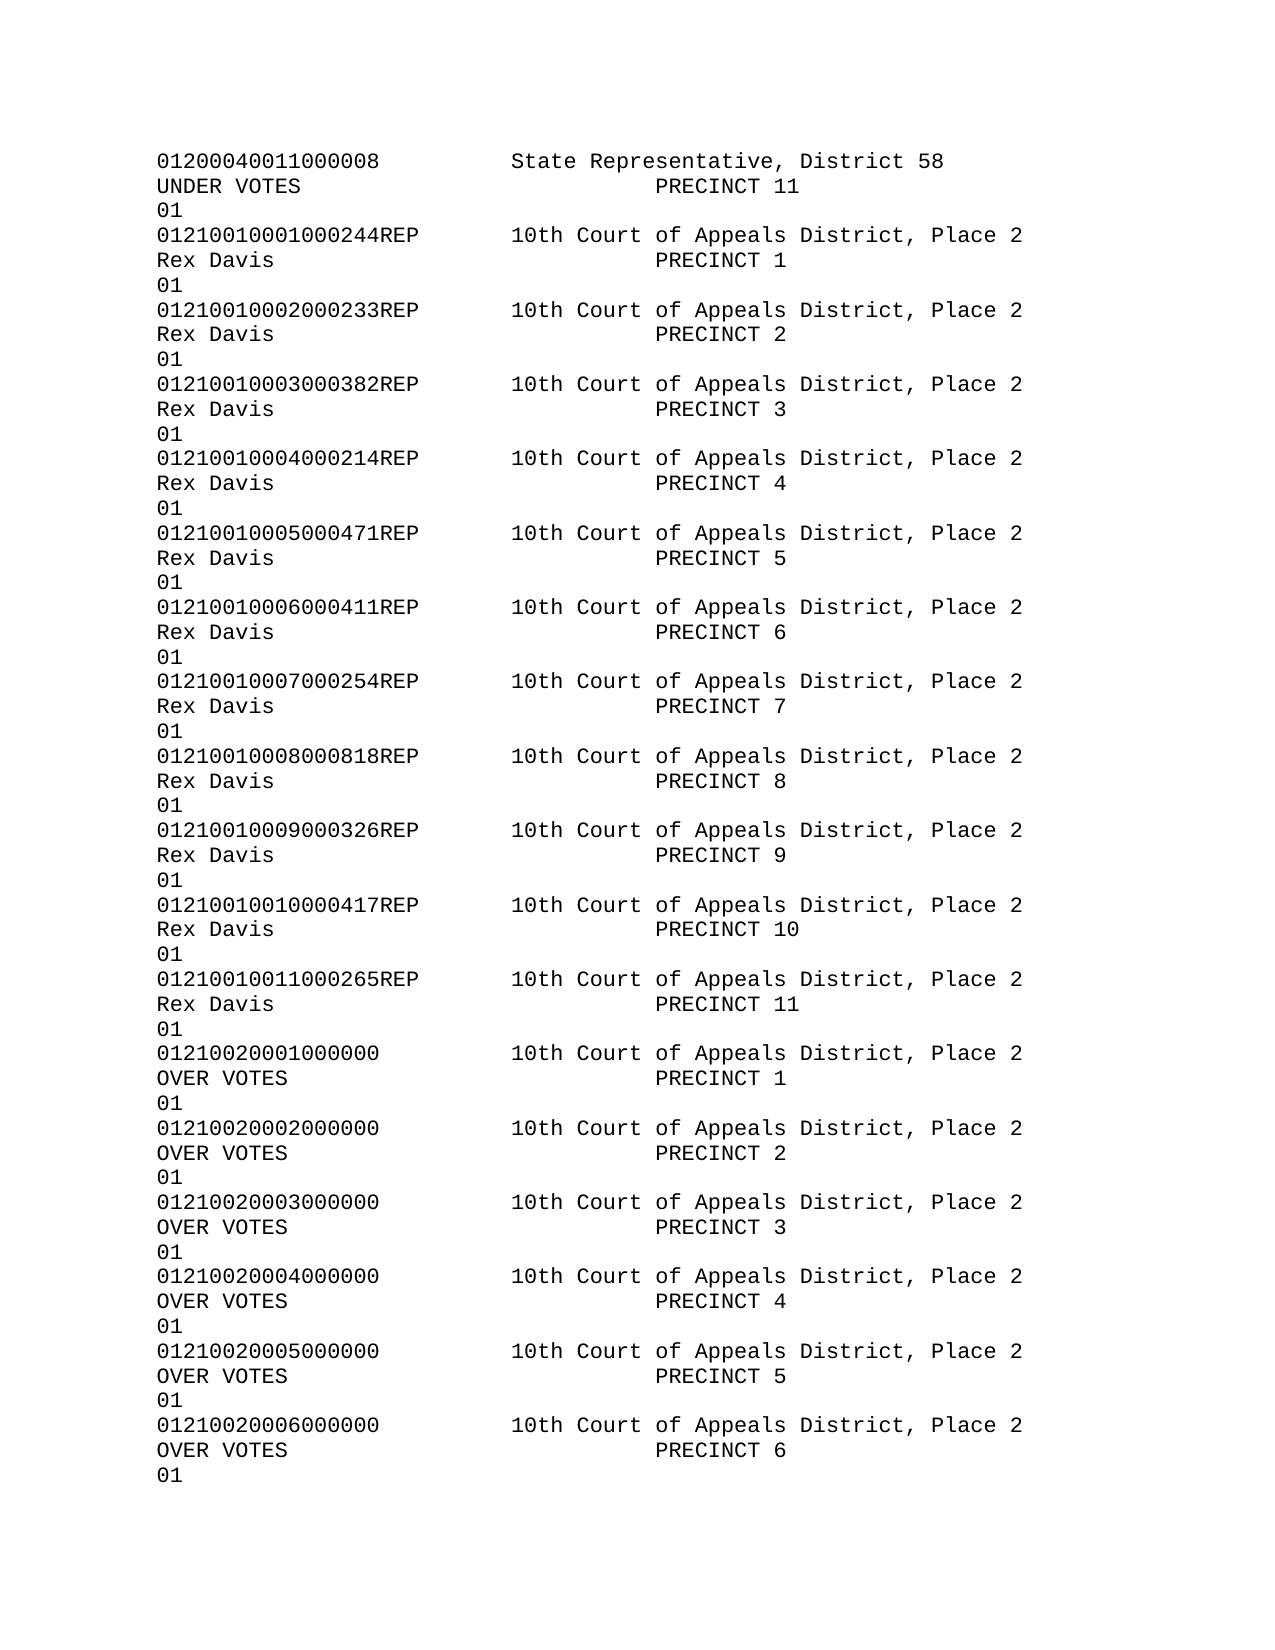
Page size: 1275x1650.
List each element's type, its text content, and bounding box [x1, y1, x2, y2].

text 01210020005000000 10th Court of Appeals District, Place 2 OVER VOTES PRECINCT 5 01 [156, 1340, 1118, 1414]
text 01210010004000214REP 10th Court of Appeals District, Place 2 Rex Davis PRECINCT 4 01 [156, 447, 1118, 522]
text 01210020004000000 10th Court of Appeals District, Place 2 OVER VOTES PRECINCT 4 01 [156, 1266, 1118, 1340]
text 01210010005000471REP 10th Court of Appeals District, Place 2 Rex Davis PRECINCT 5 01 [156, 522, 1118, 596]
text 01210010009000326REP 10th Court of Appeals District, Place 2 Rex Davis PRECINCT 9 01 [156, 819, 1118, 894]
text 01200040011000008 State Representative, District 58 UNDER VOTES PRECINCT 11 01 [156, 150, 1118, 224]
text 01210010006000411REP 10th Court of Appeals District, Place 2 Rex Davis PRECINCT 6 01 [156, 596, 1118, 671]
text 01210010007000254REP 10th Court of Appeals District, Place 2 Rex Davis PRECINCT 7 01 [156, 671, 1118, 745]
text 01210010008000818REP 10th Court of Appeals District, Place 2 Rex Davis PRECINCT 8 01 [156, 745, 1118, 819]
text 01210010010000417REP 10th Court of Appeals District, Place 2 Rex Davis PRECINCT 10 01 [156, 894, 1118, 968]
text 01210020001000000 10th Court of Appeals District, Place 2 OVER VOTES PRECINCT 1 01 [156, 1042, 1118, 1117]
text 01210010003000382REP 10th Court of Appeals District, Place 2 Rex Davis PRECINCT 3 01 [156, 373, 1118, 447]
text 01210020003000000 10th Court of Appeals District, Place 2 OVER VOTES PRECINCT 3 01 [156, 1191, 1118, 1266]
text 01210010011000265REP 10th Court of Appeals District, Place 2 Rex Davis PRECINCT 11 01 [156, 968, 1118, 1042]
text 01210010001000244REP 10th Court of Appeals District, Place 2 Rex Davis PRECINCT 1 01 [156, 224, 1118, 299]
text 01210020006000000 10th Court of Appeals District, Place 2 OVER VOTES PRECINCT 6 01 [156, 1414, 1118, 1489]
text 01210020002000000 10th Court of Appeals District, Place 2 OVER VOTES PRECINCT 2 01 [156, 1117, 1118, 1191]
text 01210010002000233REP 10th Court of Appeals District, Place 2 Rex Davis PRECINCT 2 01 [156, 299, 1118, 373]
